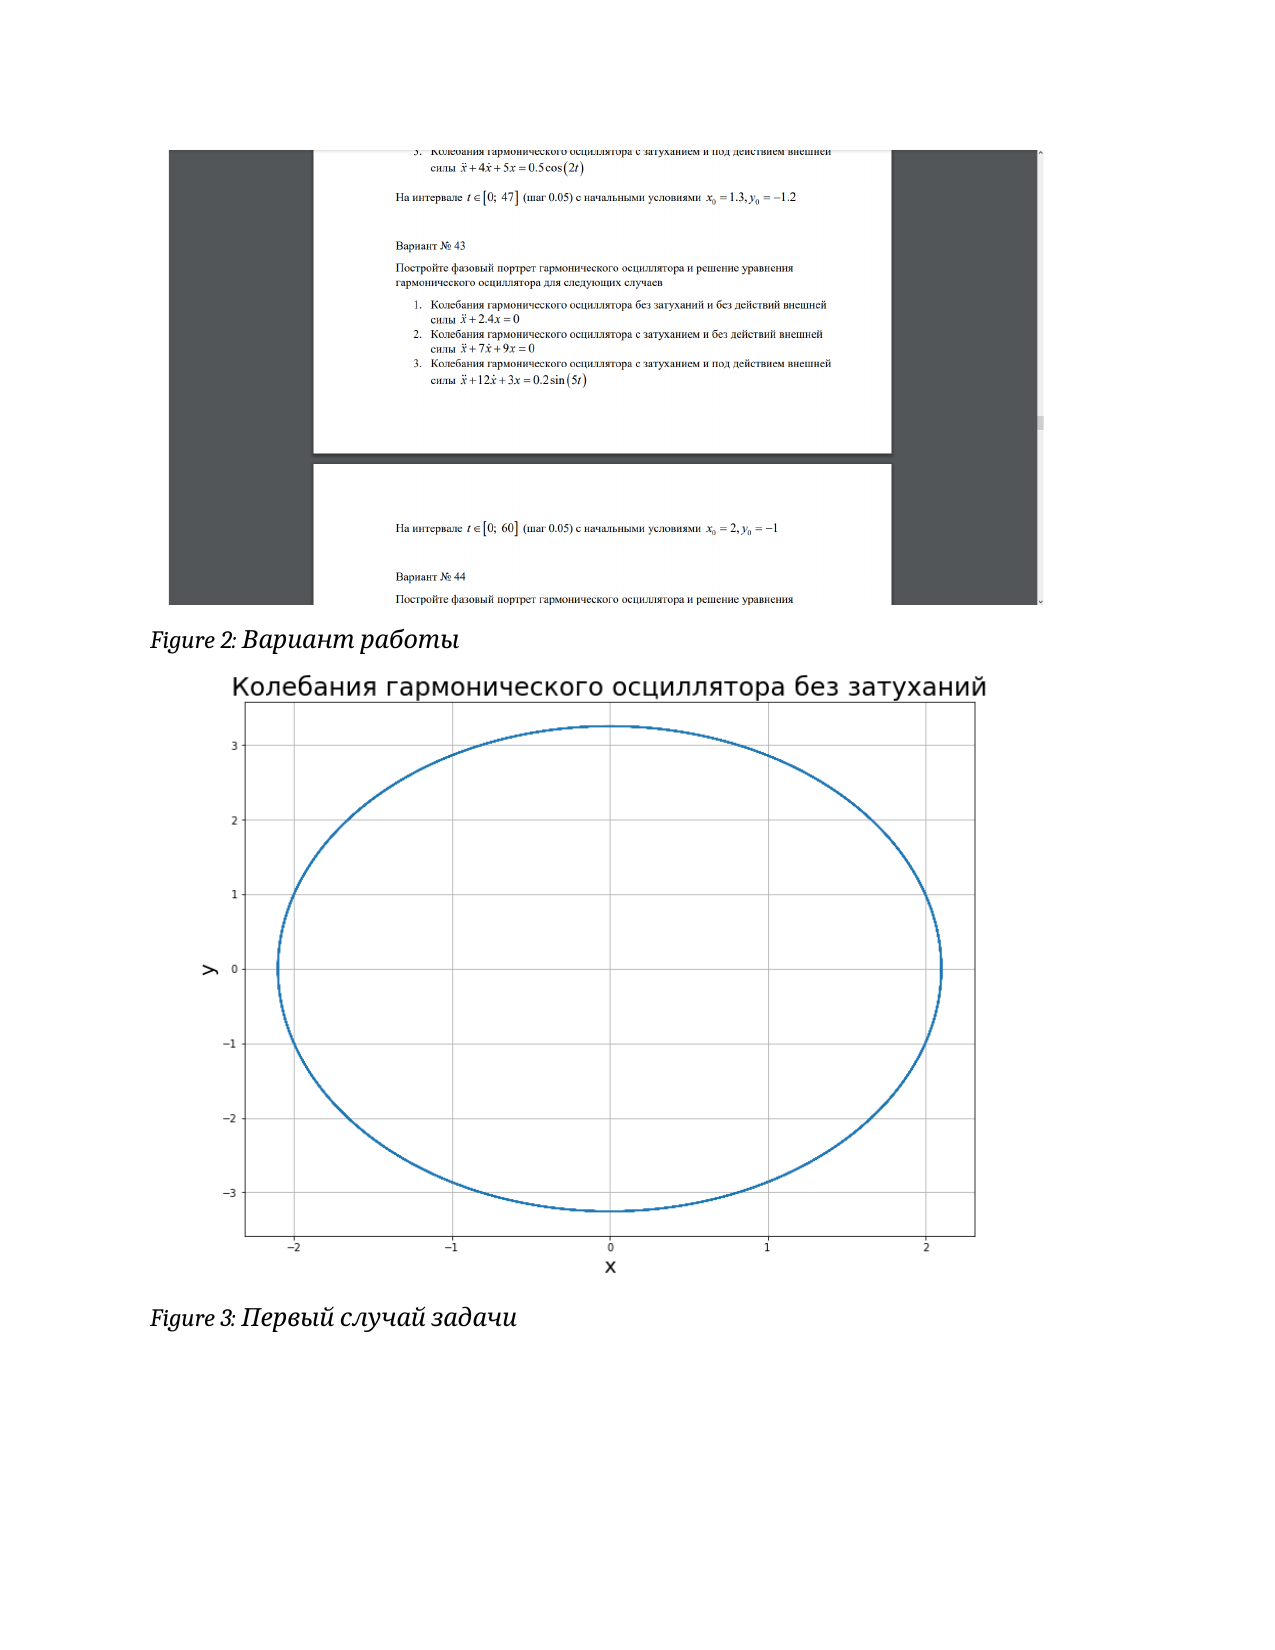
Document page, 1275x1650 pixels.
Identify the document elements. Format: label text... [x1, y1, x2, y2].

text Figure 3: Первый случай задачи [150, 1303, 1125, 1332]
picture [168, 667, 1044, 1283]
text Figure 2: Вариант работы [150, 626, 1125, 654]
picture [168, 150, 1044, 605]
